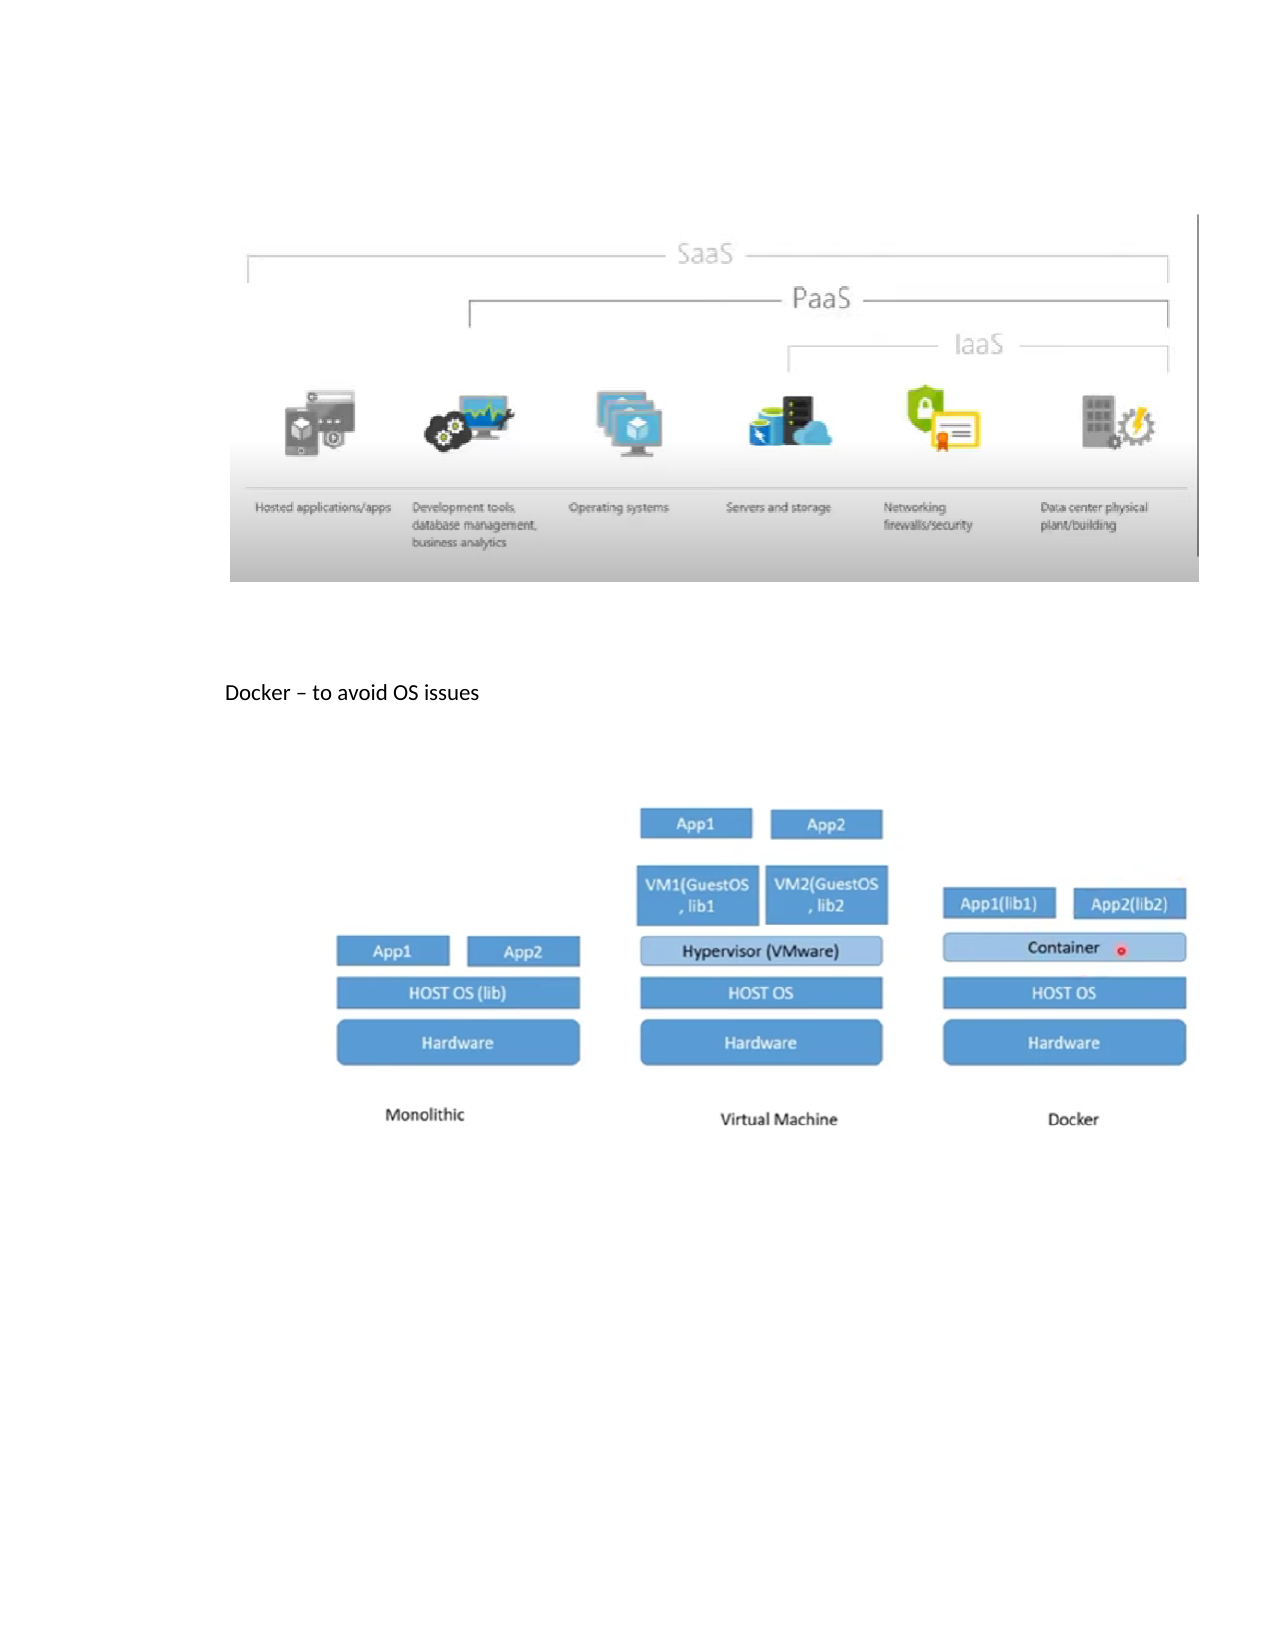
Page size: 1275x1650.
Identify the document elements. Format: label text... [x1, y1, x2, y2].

list Docker – to avoid OS issues [225, 678, 1125, 706]
picture [225, 150, 1200, 582]
picture [225, 738, 1200, 1149]
